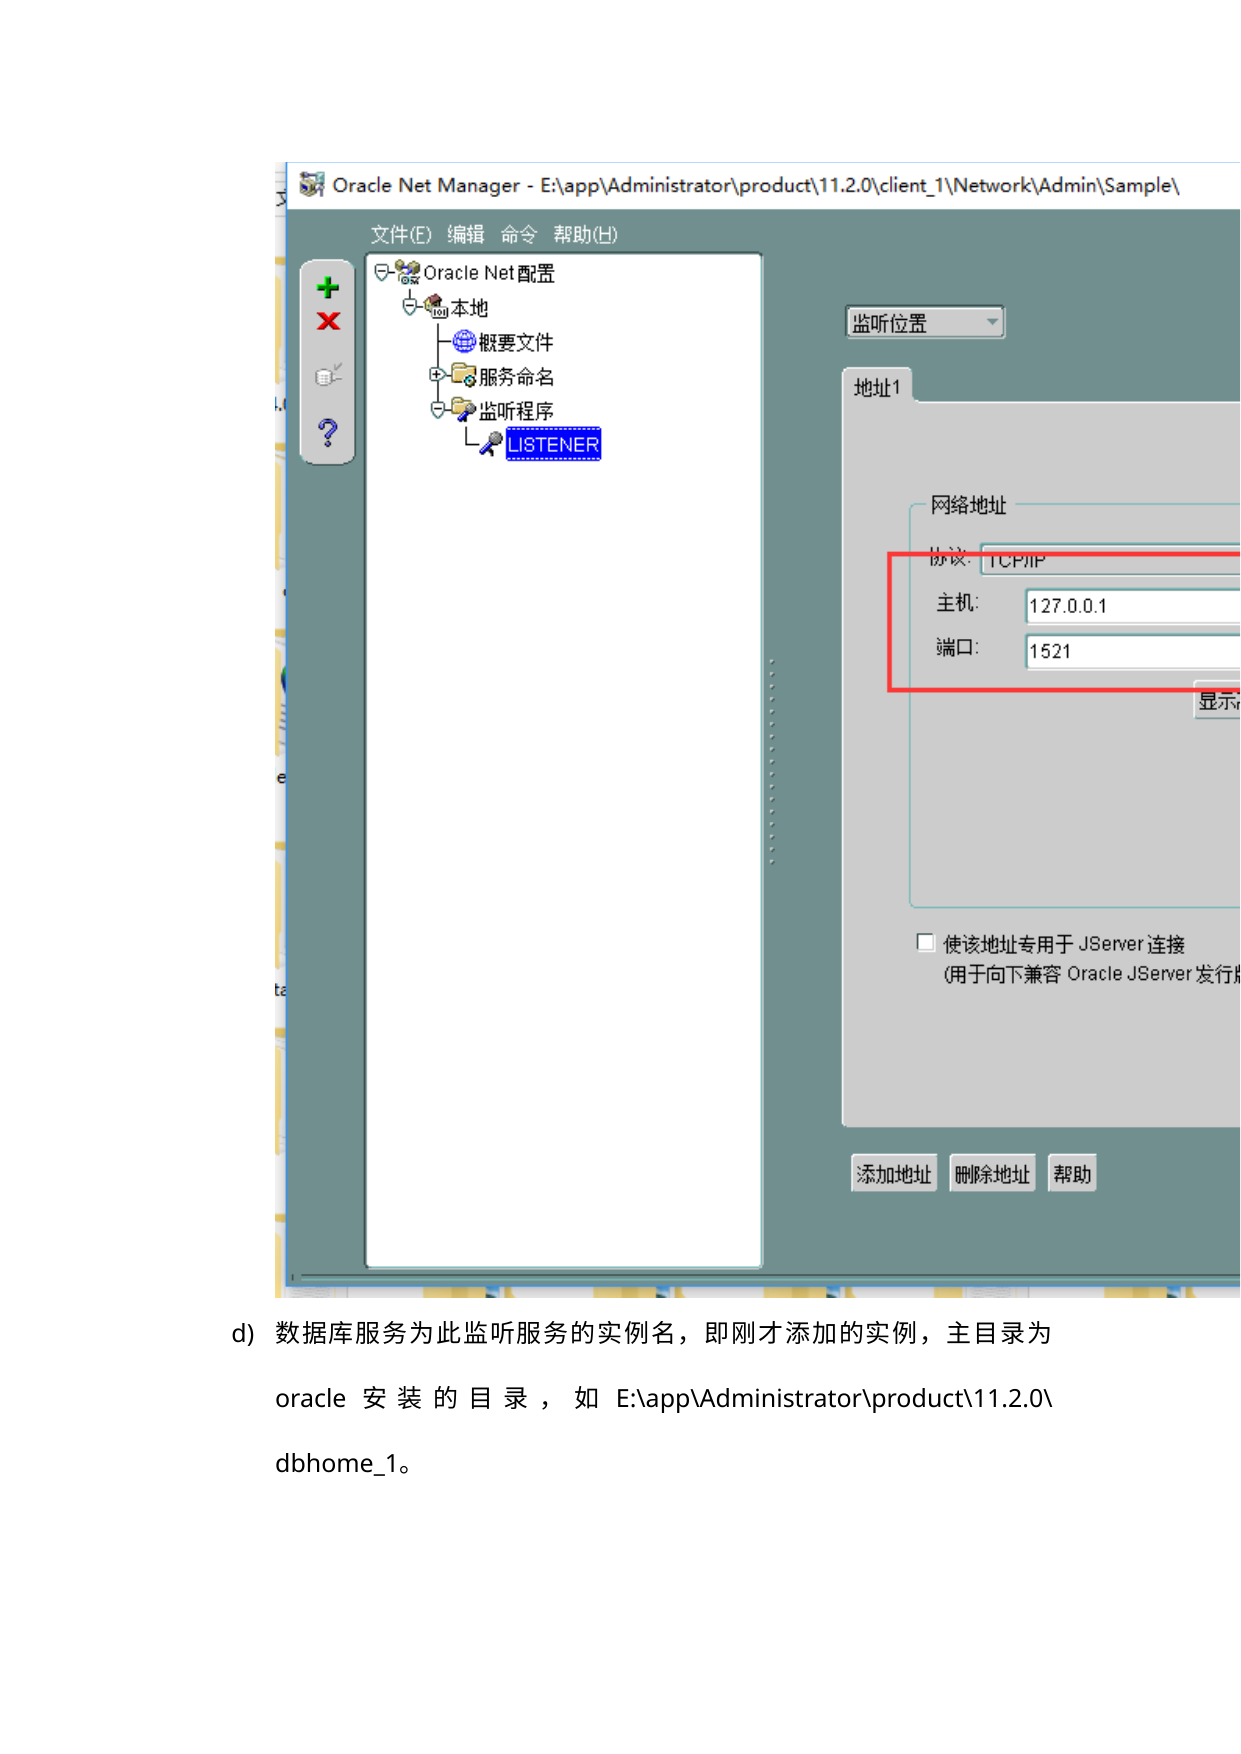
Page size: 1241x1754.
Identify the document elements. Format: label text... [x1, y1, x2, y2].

list 数据库服务为此监听服务的实例名，即刚才添加的实例，主目录为oracle安装的目录，如E:\app\Administrator\product\11.2.0\dbhome_1。 [231, 1299, 1053, 1494]
picture [275, 162, 1241, 1298]
